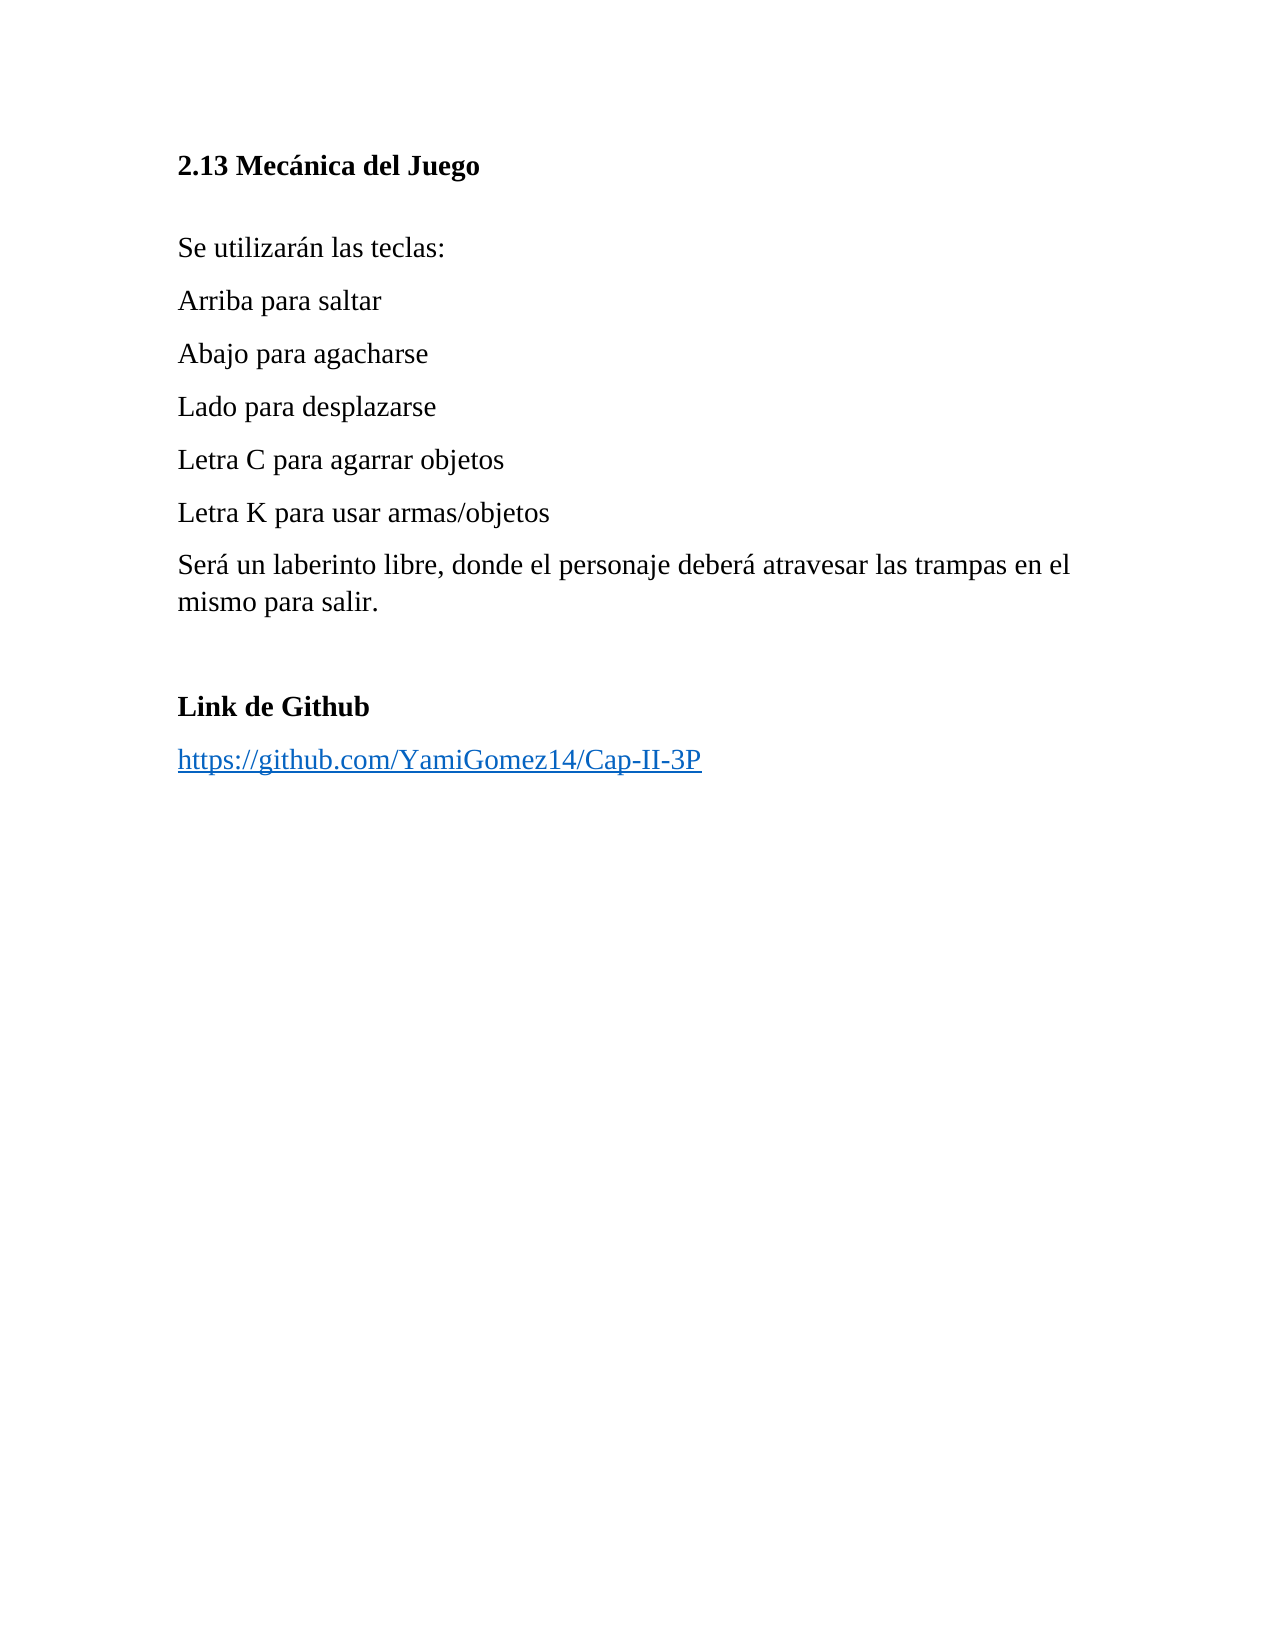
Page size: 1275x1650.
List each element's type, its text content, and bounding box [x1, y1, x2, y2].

text Se utilizarán las teclas: [177, 231, 1098, 264]
text Letra K para usar armas/objetos [177, 495, 1098, 528]
text Será un laberinto libre, donde el personaje deberá atravesar las trampas en el mismo para salir. [177, 547, 1098, 617]
text Abajo para agacharse [177, 336, 1098, 370]
text Letra C para agarrar objetos [177, 442, 1098, 475]
text Lado para desplazarse [177, 389, 1098, 423]
text Link de Github [177, 689, 1098, 723]
text https://github.com/YamiGomez14/Cap-II-3P [177, 742, 1098, 776]
text Arriba para saltar [177, 283, 1098, 317]
subtitle 2.13 Mecánica del Juego [177, 148, 1098, 181]
